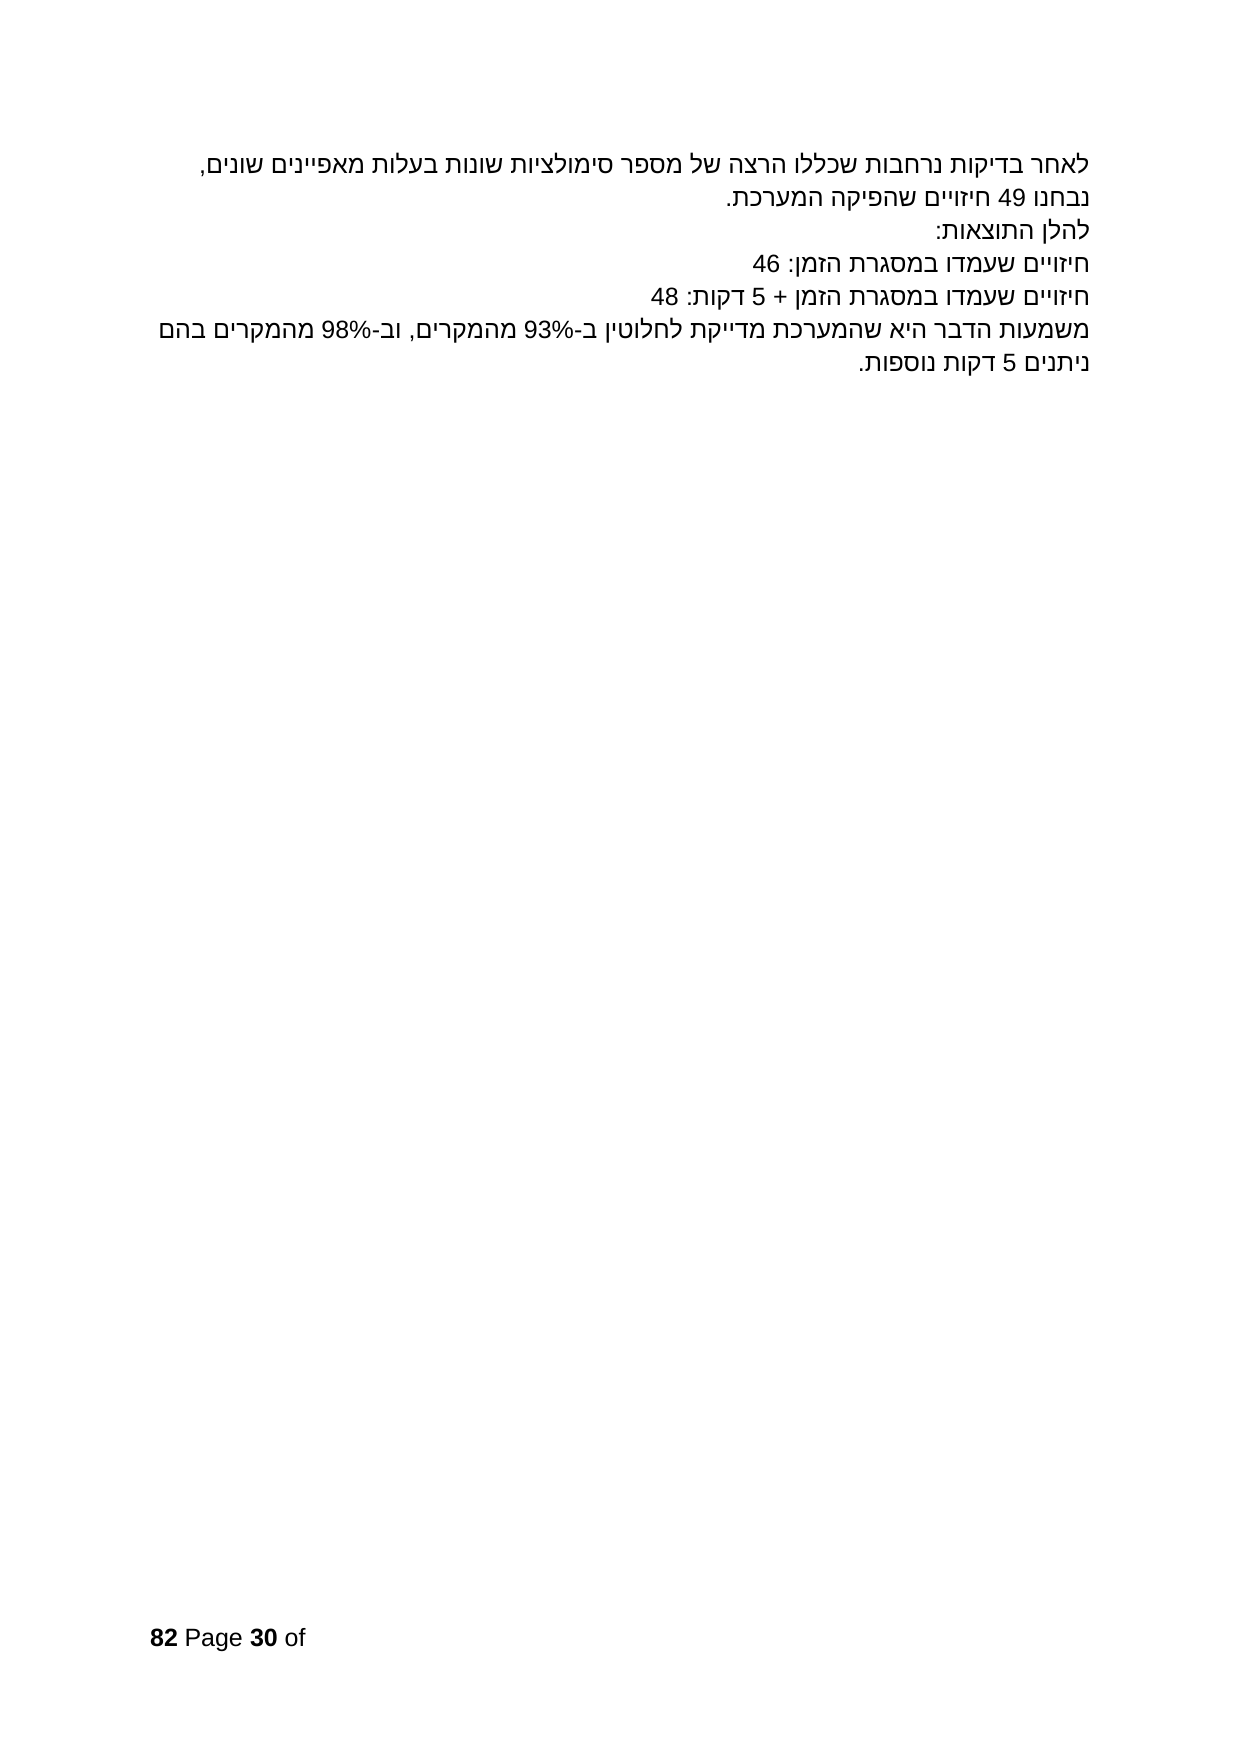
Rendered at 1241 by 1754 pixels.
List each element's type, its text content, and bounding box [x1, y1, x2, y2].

text לאחר בדיקות נרחבות שכללו הרצה של מספר סימולציות שונות בעלות מאפיינים שונים, נבחנו 49 חיזויים שהפיקה המערכת. להלן התוצאות: חיזויים שעמדו במסגרת הזמן: 46 חיזויים שעמדו במסגרת הזמן + 5 דקות: 48 משמעות הדבר היא שהמערכת מדייקת לחלוטין ב-93% מהמקרים, וב-98% מהמקרים בהם ניתנים 5 דקות נוספות. [150, 150, 1090, 377]
